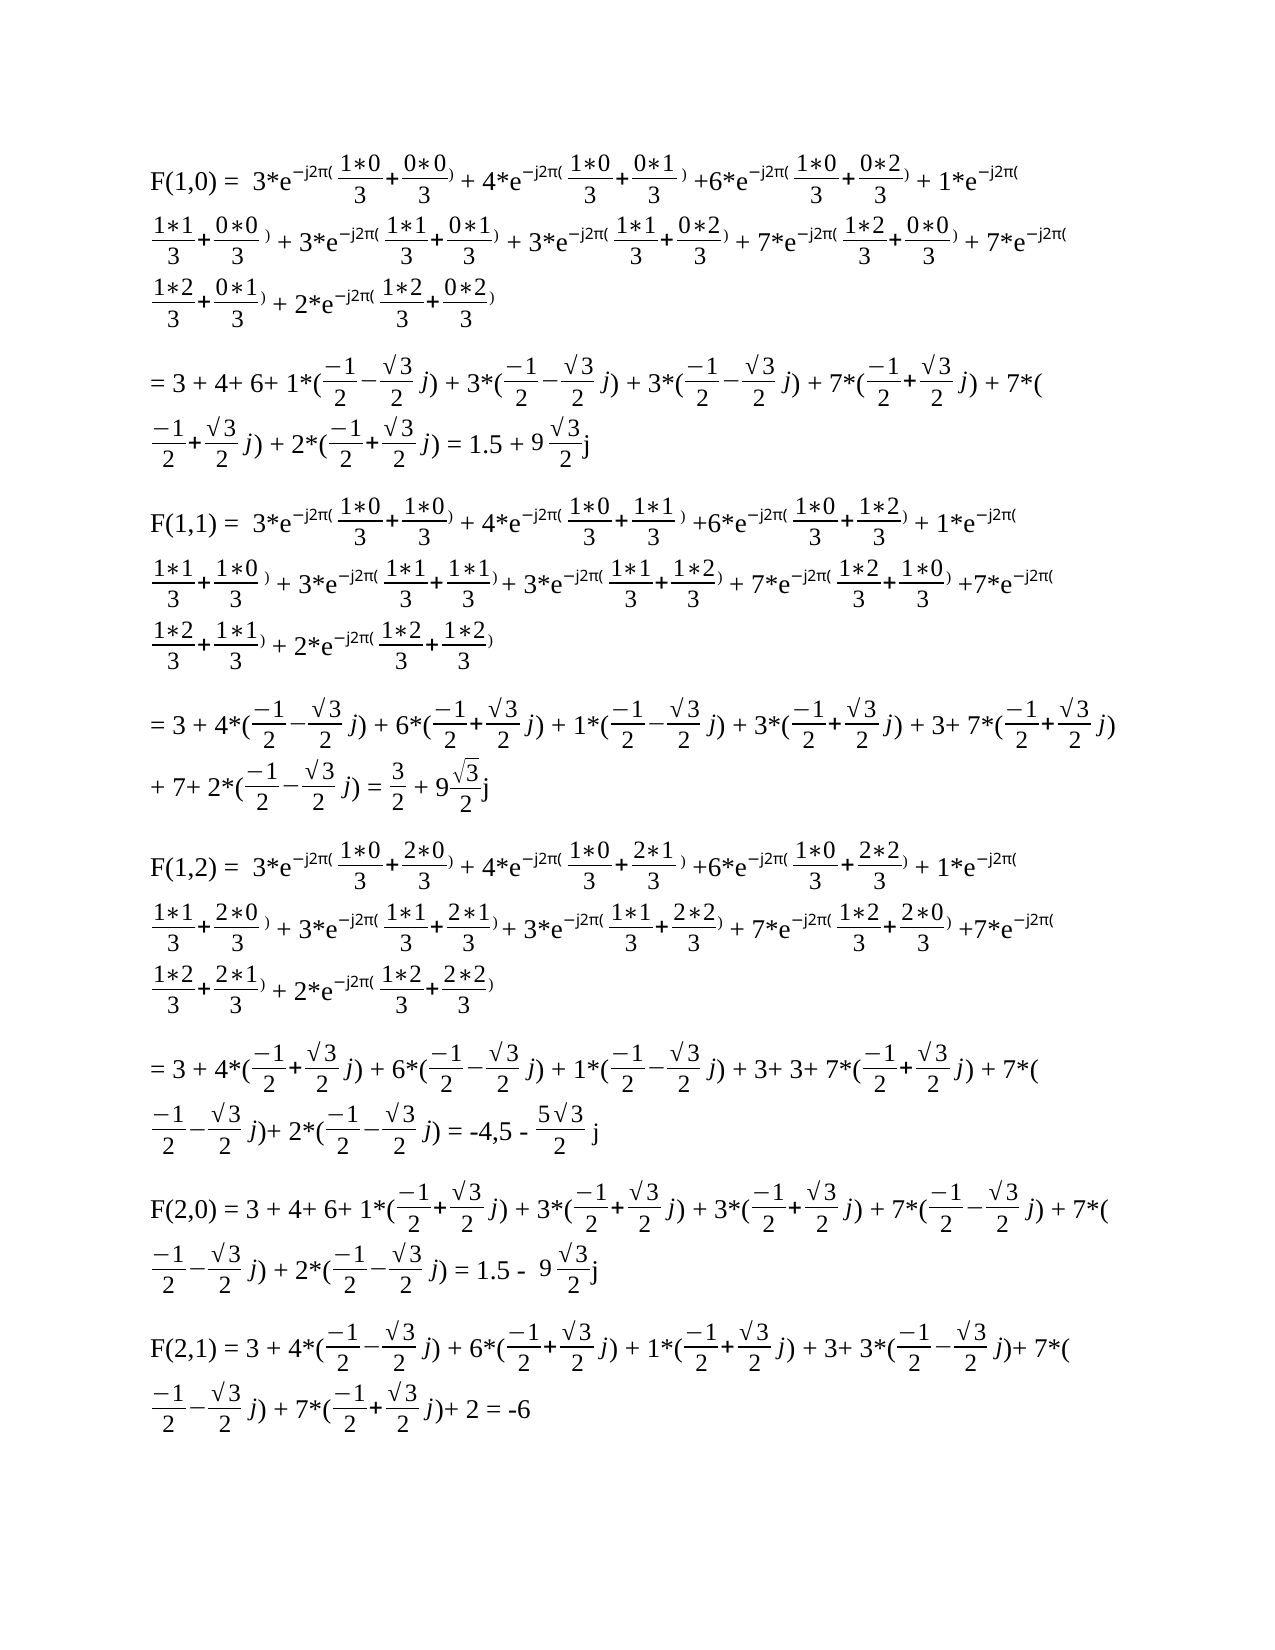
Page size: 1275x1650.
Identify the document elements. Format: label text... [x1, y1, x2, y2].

text = 3 + 4*() + 6*() + 1*() + 3*() + 3+ 7*() + 7+ 2*() = + 9j [150, 695, 1125, 818]
text F(2,1) = 3 + 4*() + 6*() + 1*() + 3+ 3*()+ 7*() + 7*()+ 2 = -6 [150, 1318, 1125, 1439]
text F(2,0) = 3 + 4+ 6+ 1*() + 3*() + 3*() + 7*() + 7*() + 2*() = 1.5 - j [150, 1179, 1125, 1299]
text = 3 + 4+ 6+ 1*() + 3*() + 3*() + 7*() + 7*() + 2*() = 1.5 + j [150, 353, 1125, 473]
text F(1,2) = 3*e−j2π( ) + 4*e−j2π( ) +6*e−j2π( ) + 1*e−j2π( ) + 3*e−j2π( ) + 3*e−j2π( ) + 7*e−j2π( ) +7*e−j2π( ) + 2*e−j2π( ) [150, 837, 1125, 1020]
text = 3 + 4*() + 6*() + 1*() + 3+ 3+ 7*() + 7*()+ 2*() = -4,5 - j [150, 1039, 1125, 1160]
text F(1,0) = 3*e−j2π( ) + 4*e−j2π( ) +6*e−j2π( ) + 1*e−j2π( ) + 3*e−j2π( ) + 3*e−j2π( ) + 7*e−j2π( ) + 7*e−j2π( ) + 2*e−j2π( ) [150, 150, 1125, 333]
text F(1,1) = 3*e−j2π( ) + 4*e−j2π( ) +6*e−j2π( ) + 1*e−j2π( ) + 3*e−j2π( ) + 3*e−j2π( ) + 7*e−j2π( ) +7*e−j2π( ) + 2*e−j2π( ) [150, 492, 1125, 676]
